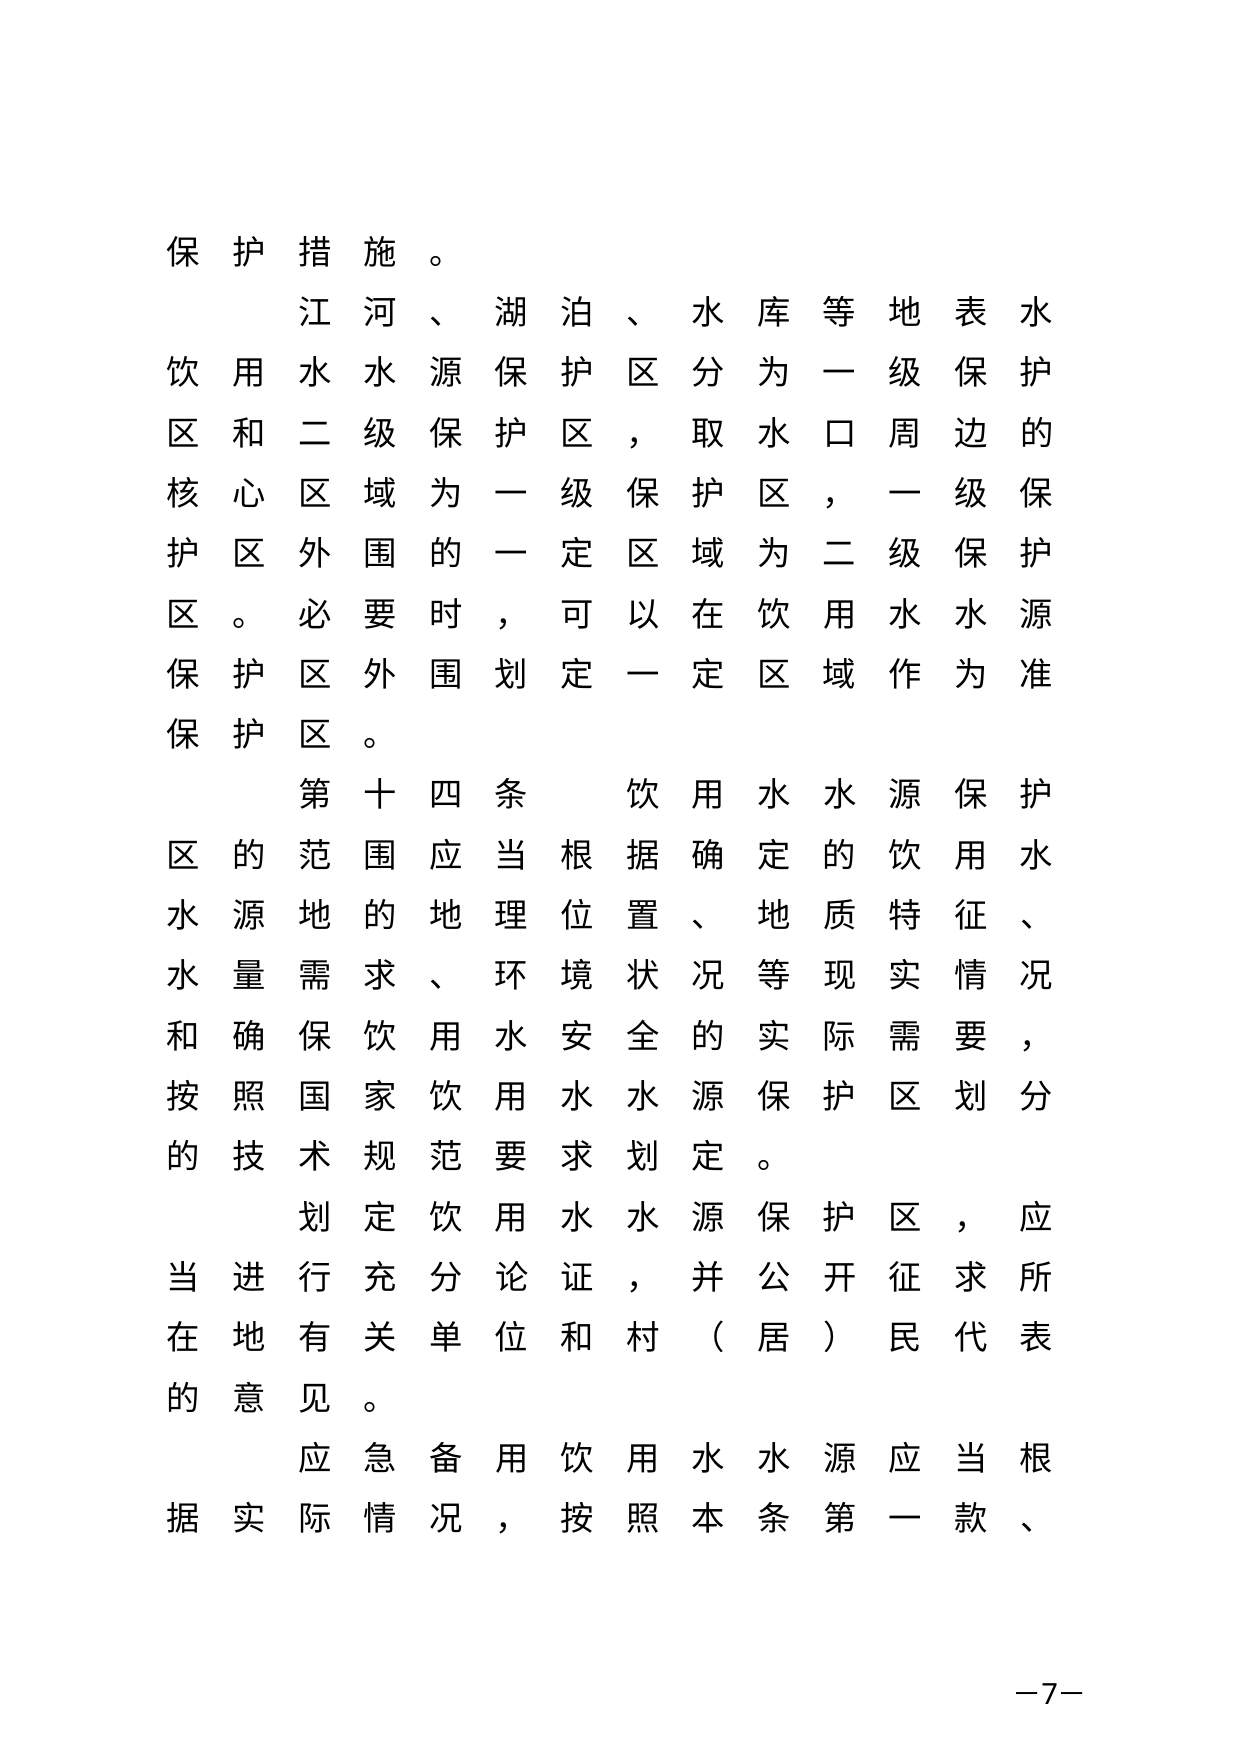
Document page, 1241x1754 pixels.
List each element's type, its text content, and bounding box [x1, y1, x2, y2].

text 划定饮用水水源保护区，应当进行充分论证，并公开征求所在地有关单位和村（居）民代表的意见。 [167, 1184, 1085, 1426]
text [167, 1426, 1085, 1546]
text 江河、湖泊、水库等地表水饮用水水源保护区分为一级保护区和二级保护区，取水口周边的核心区域为一级保护区，一级保护区外围的一定区域为二级保护区。必要时，可以在饮用水水源保护区外围划定一定区域作为准保护区。 [167, 280, 1085, 762]
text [167, 219, 1085, 280]
text 第十四条 饮用水水源保护区的范围应当根据确定的饮用水水源地的地理位置、地质特征、水量需求、环境状况等现实情况和确保饮用水安全的实际需要，按照国家饮用水水源保护区划分的技术规范要求划定。 [167, 762, 1085, 1184]
